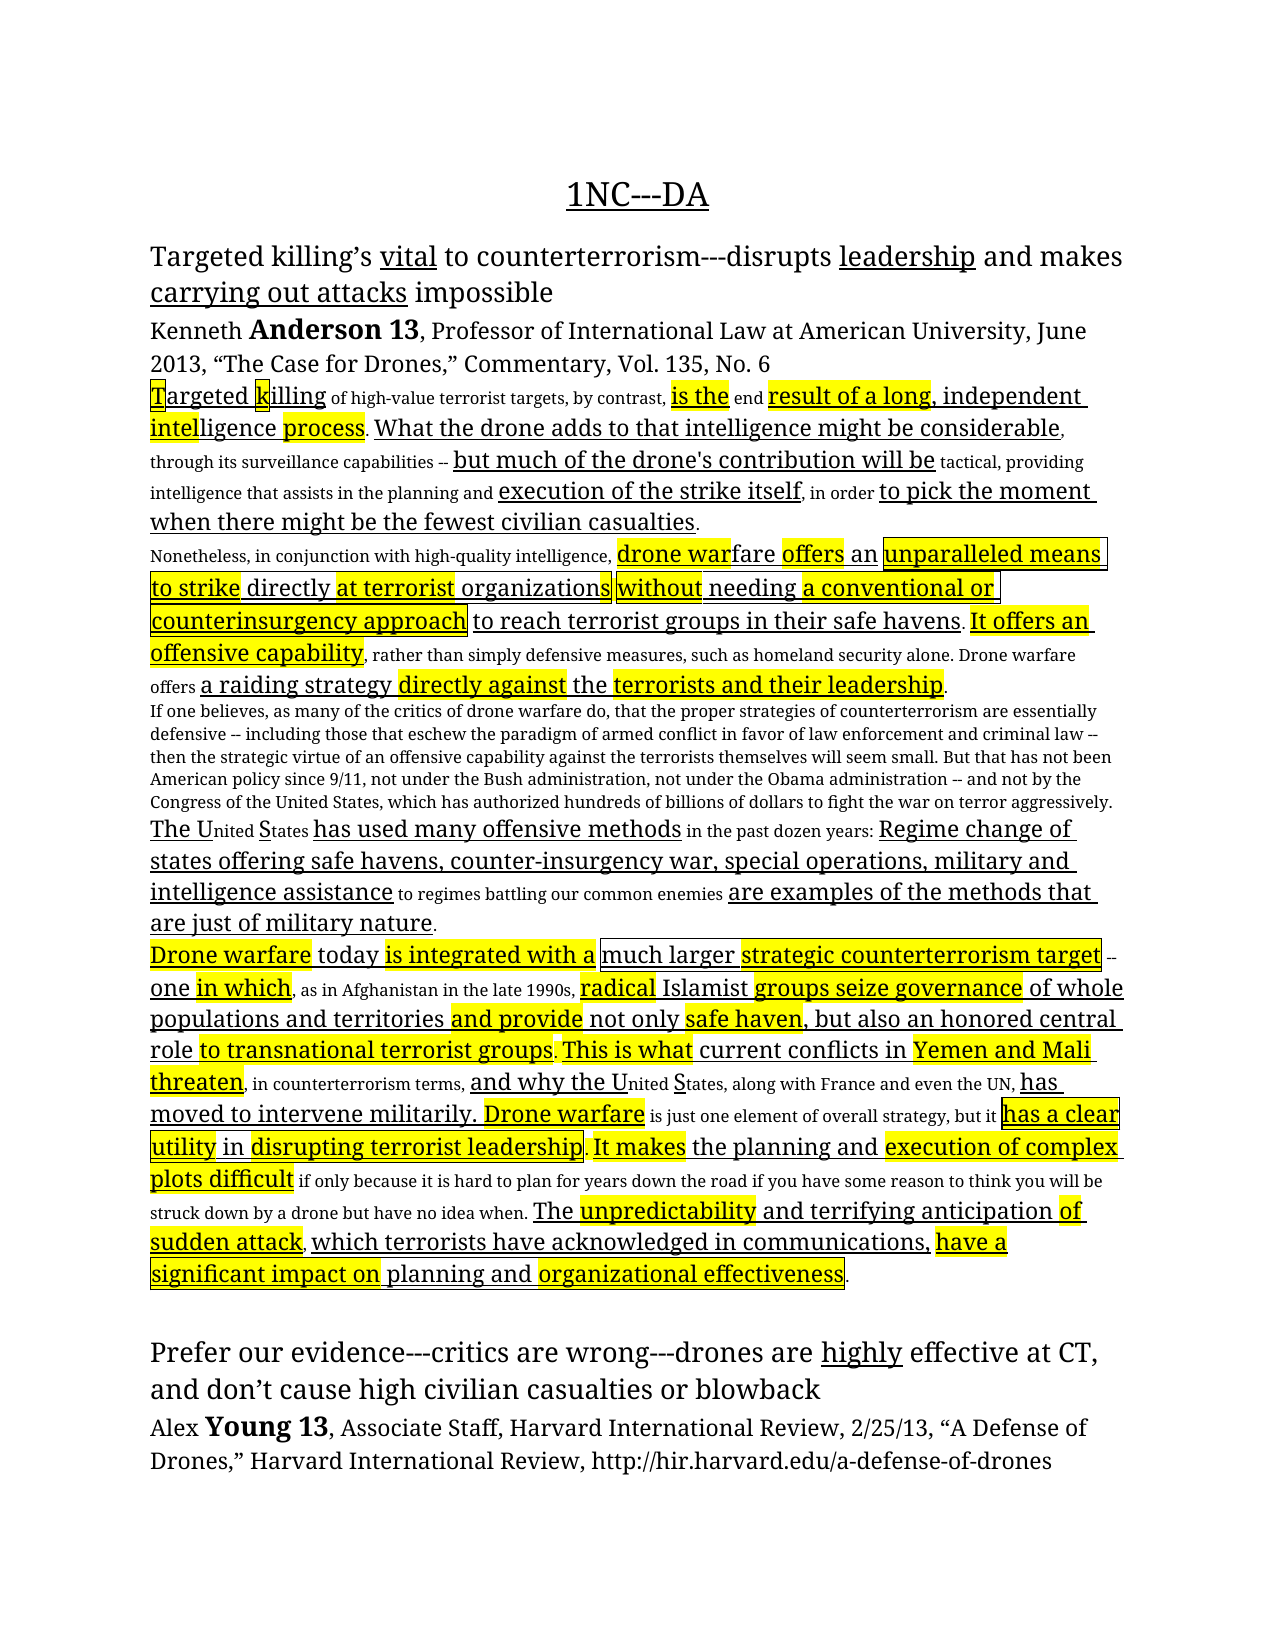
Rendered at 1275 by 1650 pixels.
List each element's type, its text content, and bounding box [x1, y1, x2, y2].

subtitle Targeted killing’s vital to counterterrorism---disrupts leadership and makes carrying out attacks impossible [150, 237, 1125, 311]
text Nonetheless, in conjunction with high-quality intelligence, drone warfare offers an unparalleled means to strike directly at terrorist organizations without needing a conventional or counterinsurgency approach to reach terrorist groups in their safe havens. It offers an offensive capability, rather than simply defensive measures, such as homeland security alone. Drone warfare offers a raiding strategy directly against the terrorists and their leadership. [150, 537, 1125, 700]
text Kenneth Anderson 13, Professor of International Law at American University, June 2013, “The Case for Drones,” Commentary, Vol. 135, No. 6 [150, 311, 1125, 379]
text Targeted killing of high-value terrorist targets, by contrast, is the end result of a long, independent intelligence process. What the drone adds to that intelligence might be considerable, through its surveillance capabilities -- but much of the drone's contribution will be tactical, providing intelligence that assists in the planning and execution of the strike itself, in order to pick the moment when there might be the fewest civilian casualties. [150, 379, 1125, 537]
subtitle 1NC---DA [150, 171, 1125, 216]
text Alex Young 13, Associate Staff, Harvard International Review, 2/25/13, “A Defense of Drones,” Harvard International Review, http://hir.harvard.edu/a-defense-of-drones [150, 1408, 1125, 1476]
text Drone warfare today is integrated with a much larger strategic counterterrorism target -- one in which, as in Afghanistan in the late 1990s, radical Islamist groups seize governance of whole populations and territories and provide not only safe haven, but also an honored central role to transnational terrorist groups. This is what current conflicts in Yemen and Mali threaten, in counterterrorism terms, and why the United States, along with France and even the UN, has moved to intervene militarily. Drone warfare is just one element of overall strategy, but it has a clear utility in disrupting terrorist leadership. It makes the planning and execution of complex plots difficult if only because it is hard to plan for years down the road if you have some reason to think you will be struck down by a drone but have no idea when. The unpredictability and terrifying anticipation of sudden attack, which terrorists have acknowledged in communications, have a significant impact on planning and organizational effectiveness. [150, 938, 1125, 1290]
subtitle Prefer our evidence---critics are wrong---drones are highly effective at CT, and don’t cause high civilian casualties or blowback [150, 1334, 1125, 1408]
text If one believes, as many of the critics of drone warfare do, that the proper strategies of counterterrorism are essentially defensive -- including those that eschew the paradigm of armed conflict in favor of law enforcement and criminal law -- then the strategic virtue of an offensive capability against the terrorists themselves will seem small. But that has not been American policy since 9/11, not under the Bush administration, not under the Obama administration -- and not by the Congress of the United States, which has authorized hundreds of billions of dollars to fight the war on terror aggressively. The United States has used many offensive methods in the past dozen years: Regime change of states offering safe havens, counter-insurgency war, special operations, military and intelligence assistance to regimes battling our common enemies are examples of the methods that are just of military nature. [150, 700, 1125, 938]
